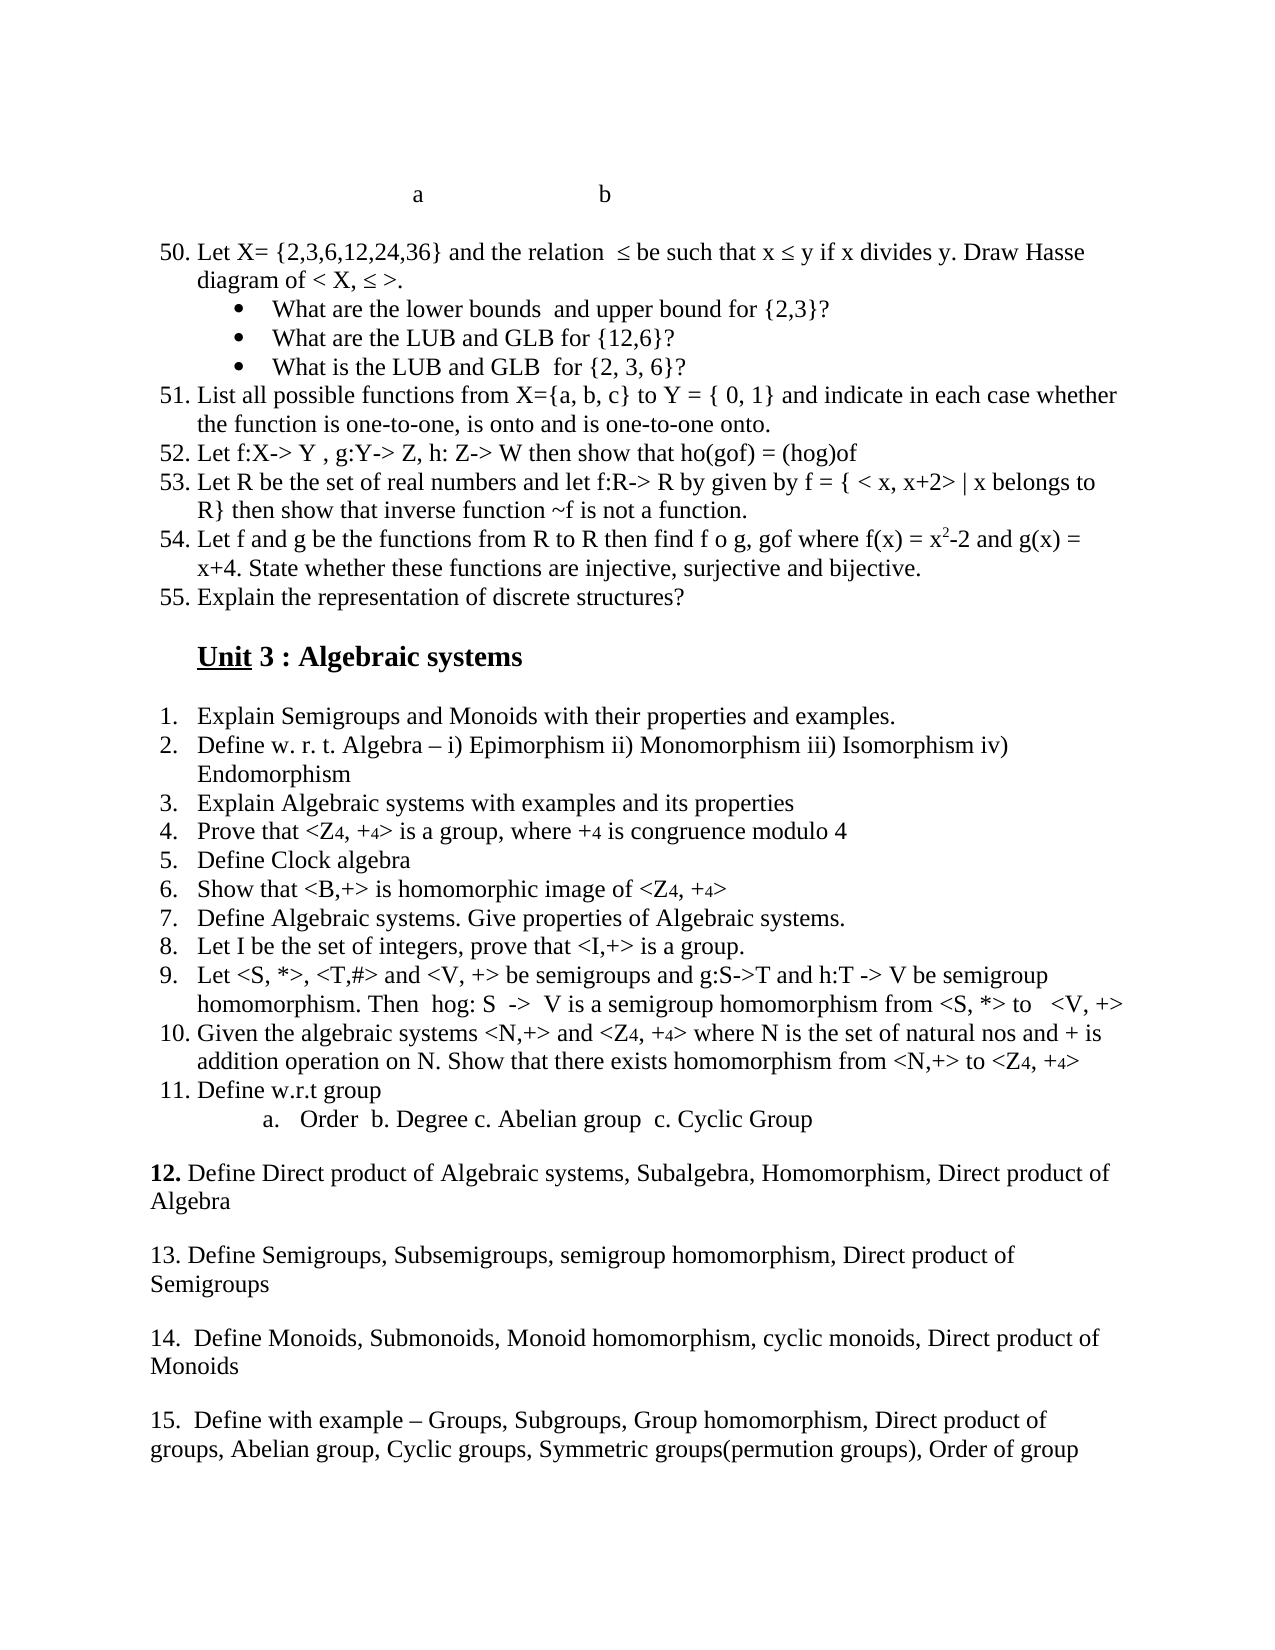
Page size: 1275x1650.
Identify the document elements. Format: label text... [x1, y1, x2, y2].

list List all possible functions from X={a, b, c} to Y = { 0, 1} and indicate in each case whether the function is one-to-one, is onto and is one-to-one onto. [159, 380, 1125, 438]
list What are the LUB and GLB for {12,6}? [234, 323, 1125, 352]
list Let f:X-> Y , g:Y-> Z, h: Z-> W then show that ho(gof) = (hog)of [159, 438, 1125, 467]
list Explain the representation of discrete structures? [159, 582, 1125, 610]
list Let <S, *>, <T,#> and <V, +> be semigroups and g:S->T and h:T -> V be semigroup homomorphism. Then hog: S -> V is a semigroup homomorphism from <S, *> to <V, +> [159, 960, 1125, 1018]
list Define w.r.t group [159, 1075, 1125, 1104]
list Define Algebraic systems. Give properties of Algebraic systems. [159, 903, 1125, 931]
list Explain Algebraic systems with examples and its properties [159, 788, 1125, 816]
list Show that <B,+> is homomorphic image of <Z4, +4> [159, 874, 1125, 903]
list What is the LUB and GLB for {2, 3, 6}? [234, 352, 1125, 380]
text 13. Define Semigroups, Subsemigroups, semigroup homomorphism, Direct product of Semigroups [150, 1240, 1125, 1298]
list Prove that <Z4, +4> is a group, where +4 is congruence modulo 4 [159, 816, 1125, 845]
list Define w. r. t. Algebra – i) Epimorphism ii) Monomorphism iii) Isomorphism iv) Endomorphism [159, 730, 1125, 788]
list Define Clock algebra [159, 845, 1125, 874]
list What are the lower bounds and upper bound for {2,3}? [234, 294, 1125, 323]
list Unit 3 : Algebraic systems [197, 639, 1125, 673]
text 15. Define with example – Groups, Subgroups, Group homomorphism, Direct product of groups, Abelian group, Cyclic groups, Symmetric groups(permution groups), Order of group [150, 1405, 1125, 1463]
text a b [375, 179, 1125, 207]
list Let R be the set of real numbers and let f:R-> R by given by f = { < x, x+2> | x belongs to R} then show that inverse function ~f is not a function. [159, 467, 1125, 524]
list Let f and g be the functions from R to R then find f o g, gof where f(x) = x2-2 and g(x) = x+4. State whether these functions are injective, surjective and bijective. [159, 524, 1125, 582]
list Explain Semigroups and Monoids with their properties and examples. [159, 701, 1125, 730]
list Let X= {2,3,6,12,24,36} and the relation ≤ be such that x ≤ y if x divides y. Draw Hasse diagram of < X, ≤ >. [159, 237, 1125, 294]
text 14. Define Monoids, Submonoids, Monoid homomorphism, cyclic monoids, Direct product of Monoids [150, 1323, 1125, 1380]
list Order b. Degree c. Abelian group c. Cyclic Group [262, 1104, 1125, 1133]
list Given the algebraic systems <N,+> and <Z4, +4> where N is the set of natural nos and + is addition operation on N. Show that there exists homomorphism from <N,+> to <Z4, +4> [159, 1018, 1125, 1075]
list Let I be the set of integers, prove that <I,+> is a group. [159, 931, 1125, 960]
text 12. Define Direct product of Algebraic systems, Subalgebra, Homomorphism, Direct product of Algebra [150, 1158, 1125, 1215]
